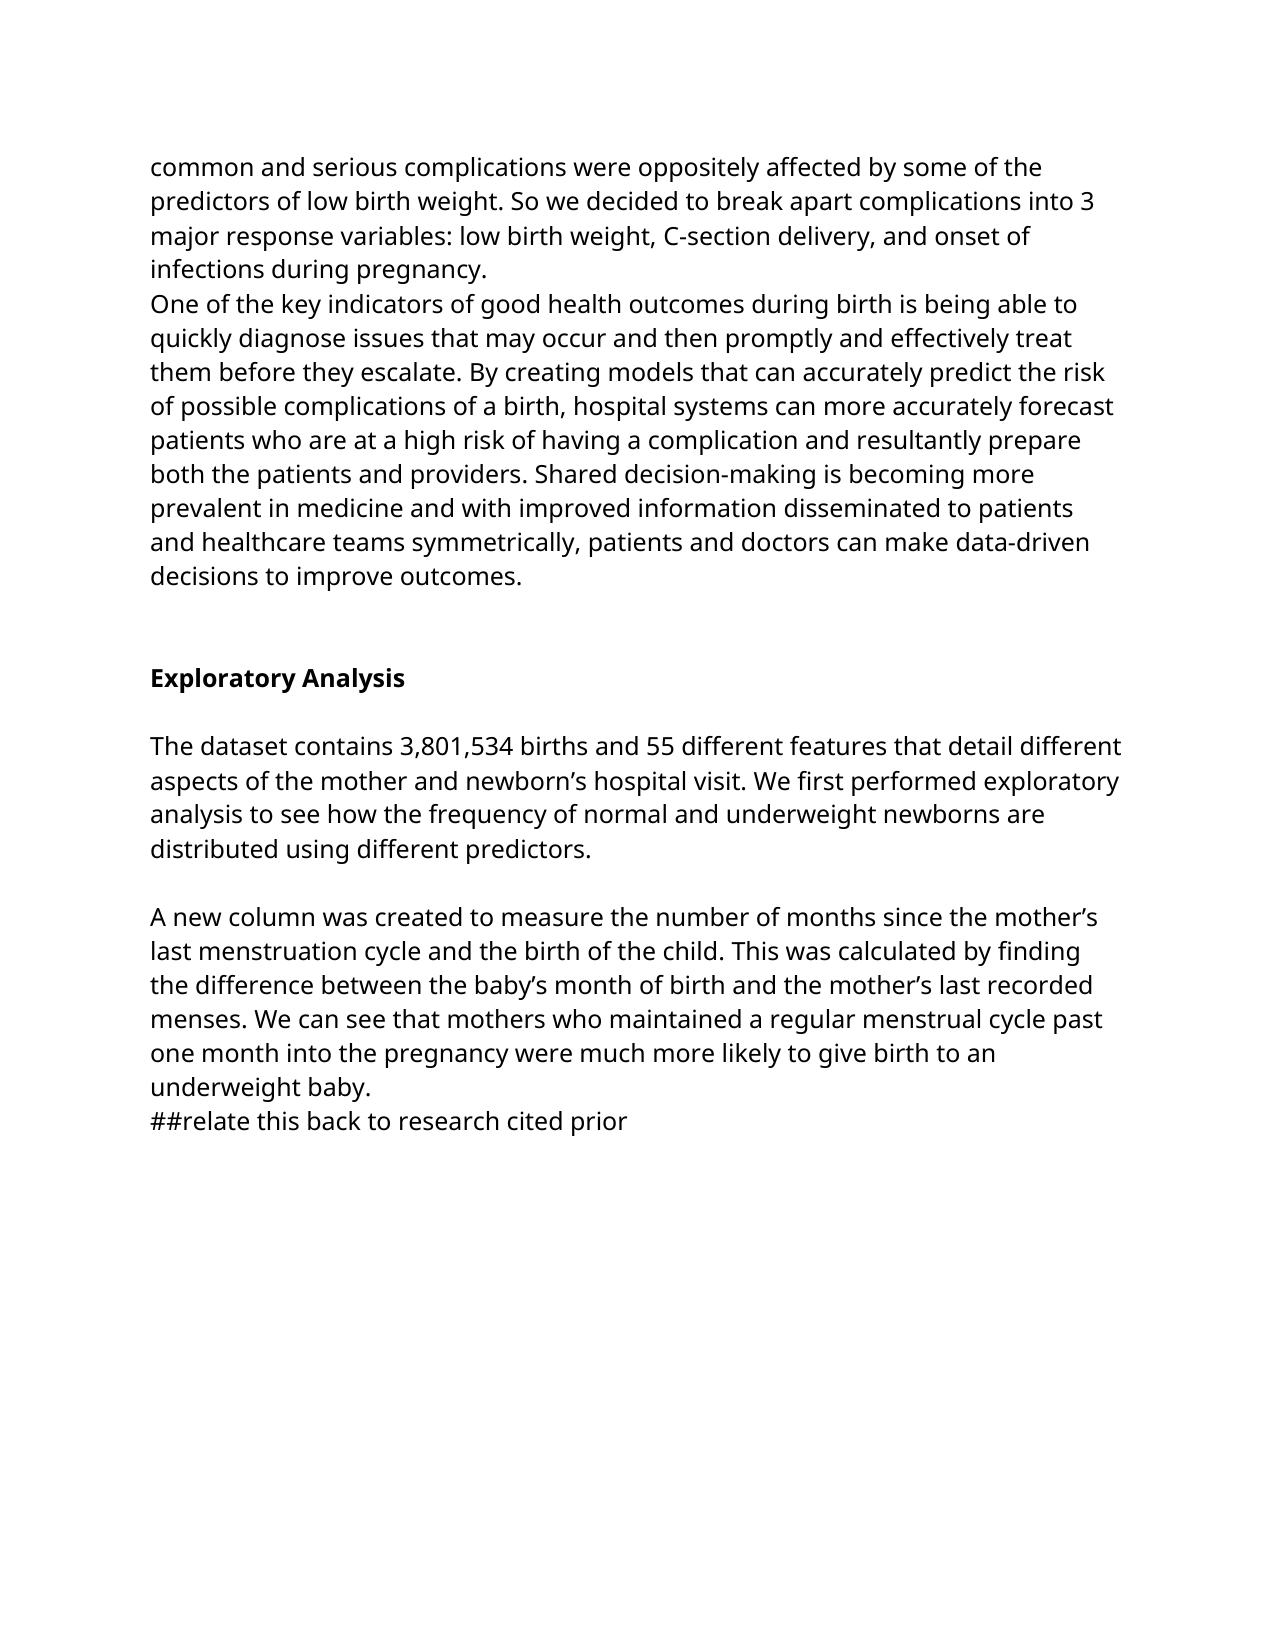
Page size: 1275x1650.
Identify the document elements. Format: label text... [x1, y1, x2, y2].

text The dataset contains 3,801,534 births and 55 different features that detail different aspects of the mother and newborn’s hospital visit. We first performed exploratory analysis to see how the frequency of normal and underweight newborns are distributed using different predictors. [150, 729, 1125, 865]
text A new column was created to measure the number of months since the mother’s last menstruation cycle and the birth of the child. This was calculated by finding the difference between the baby’s month of birth and the mother’s last recorded menses. We can see that mothers who maintained a regular menstrual cycle past one month into the pregnancy were much more likely to give birth to an underweight baby. [150, 899, 1125, 1104]
text Exploratory Analysis [150, 661, 1125, 695]
text ##relate this back to research cited prior [150, 1104, 1125, 1138]
text One of the key indicators of good health outcomes during birth is being able to quickly diagnose issues that may occur and then promptly and effectively treat them before they escalate. By creating models that can accurately predict the risk of possible complications of a birth, hospital systems can more accurately forecast patients who are at a high risk of having a complication and resultantly prepare both the patients and providers. Shared decision-making is becoming more prevalent in medicine and with improved information disseminated to patients and healthcare teams symmetrically, patients and doctors can make data-driven decisions to improve outcomes. [150, 286, 1125, 593]
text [150, 150, 1125, 286]
